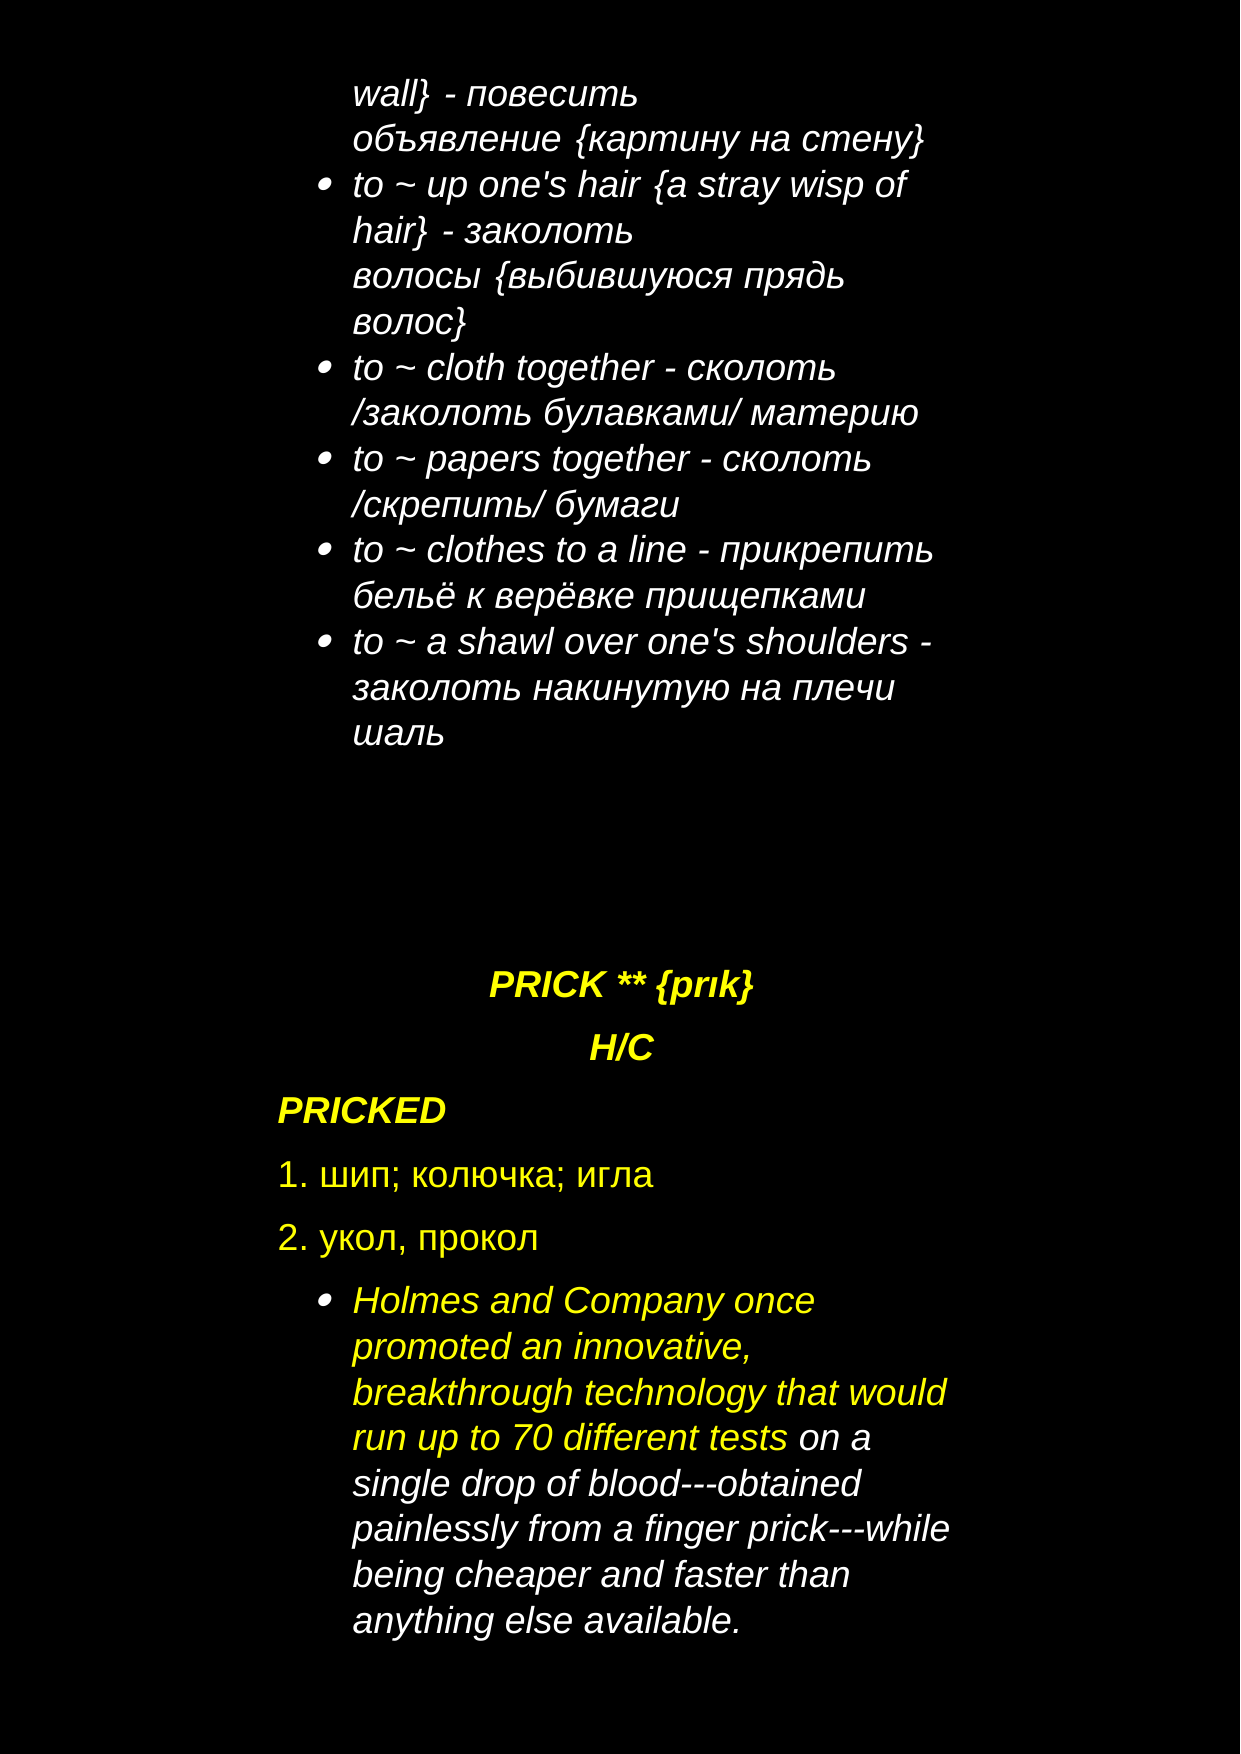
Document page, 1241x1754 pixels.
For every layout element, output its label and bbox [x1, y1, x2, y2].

table_header [270, 62, 976, 1669]
